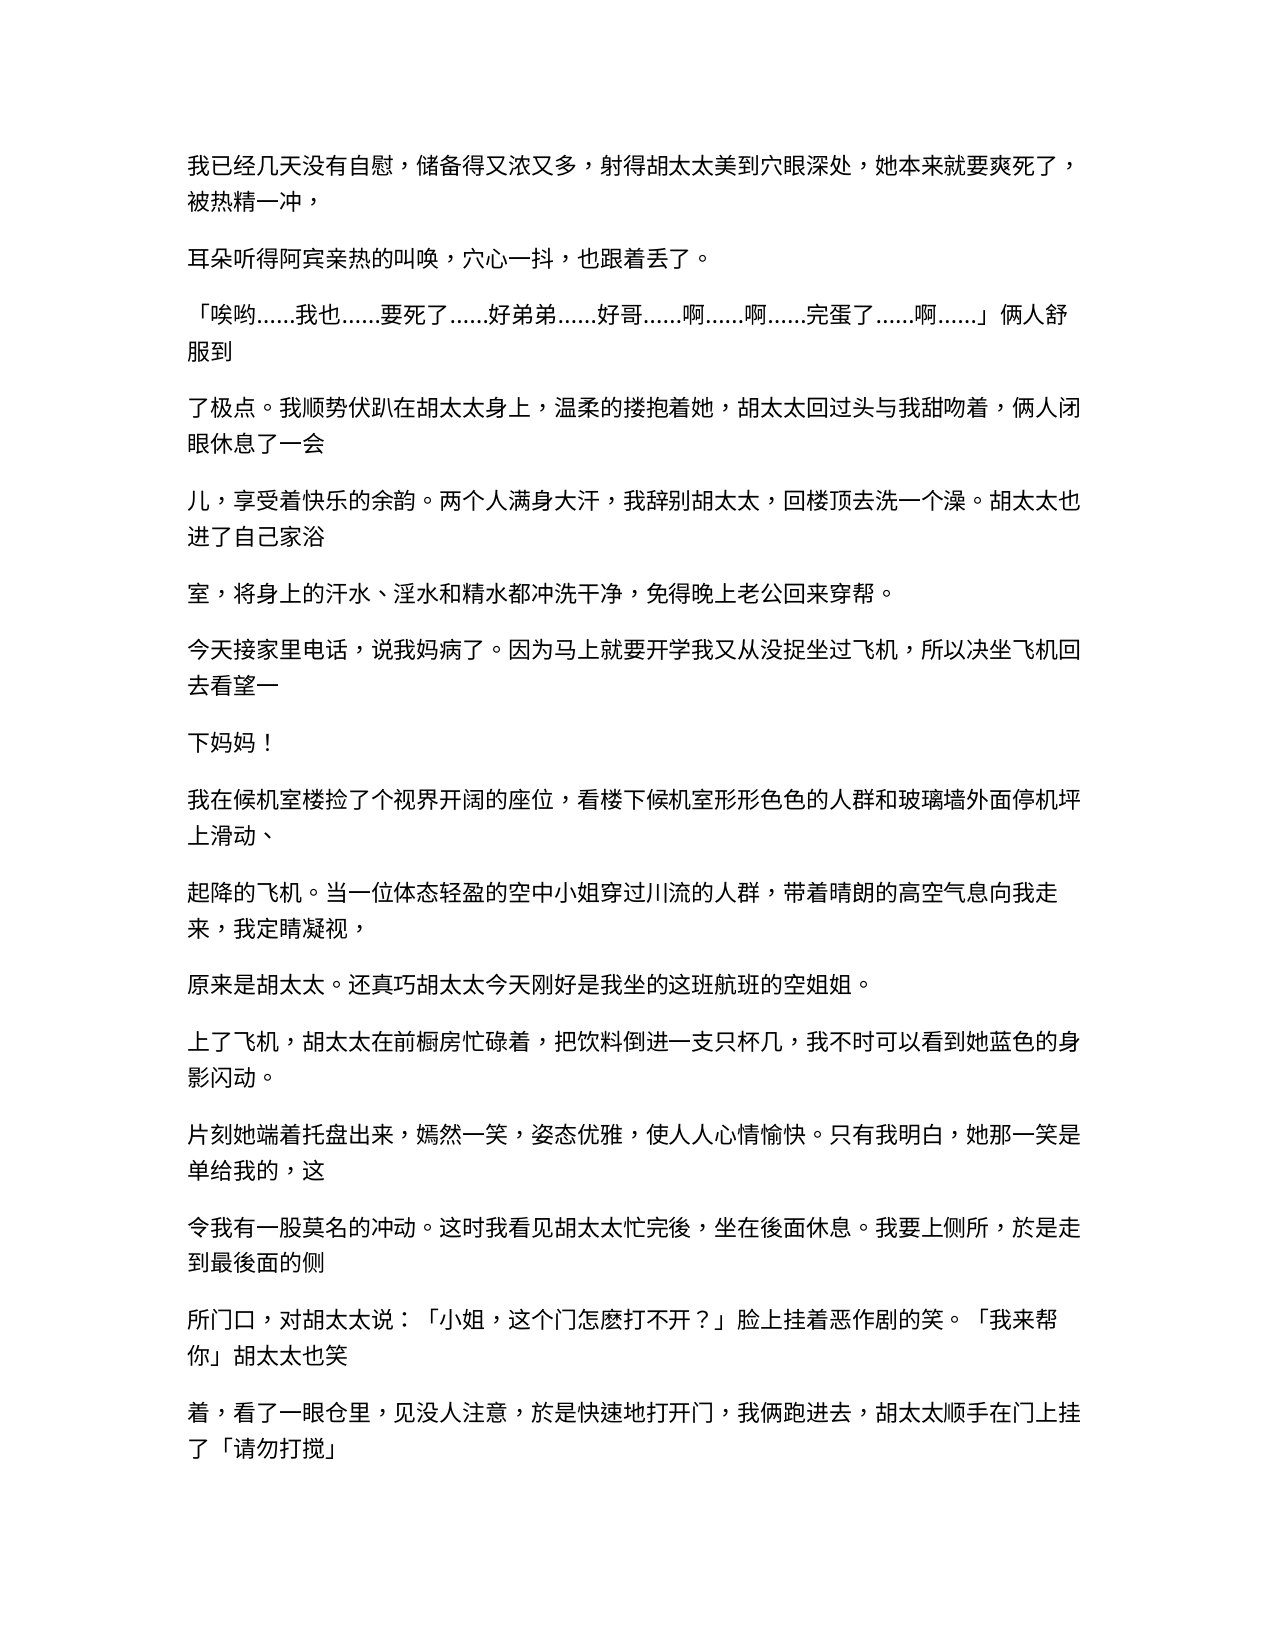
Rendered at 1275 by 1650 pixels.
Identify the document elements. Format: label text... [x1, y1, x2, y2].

text 了极点。我顺势伏趴在胡太太身上，温柔的搂抱着她，胡太太回过头与我甜吻着，俩人闭眼休息了一会 [187, 392, 1087, 459]
text 我在候机室楼捡了个视界开阔的座位，看楼下候机室形形色色的人群和玻璃墙外面停机坪上滑动、 [187, 784, 1087, 851]
text 「唉哟……我也……要死了……好弟弟……好哥……啊……啊……完蛋了……啊……」俩人舒服到 [187, 299, 1087, 367]
text 片刻她端着托盘出来，嫣然一笑，姿态优雅，使人人心情愉快。只有我明白，她那一笑是单给我的，这 [187, 1119, 1087, 1186]
text 儿，享受着快乐的余韵。两个人满身大汗，我辞别胡太太，回楼顶去洗一个澡。胡太太也进了自己家浴 [187, 485, 1087, 552]
text 原来是胡太太。还真巧胡太太今天刚好是我坐的这班航班的空姐姐。 [187, 969, 1087, 1001]
text 着，看了一眼仓里，见没人注意，於是快速地打开门，我俩跑进去，胡太太顺手在门上挂了「请勿打搅」 [187, 1397, 1087, 1464]
text 今天接家里电话，说我妈病了。因为马上就要开学我又从没捉坐过飞机，所以决坐飞机回去看望一 [187, 634, 1087, 702]
text 我已经几天没有自慰，储备得又浓又多，射得胡太太美到穴眼深处，她本来就要爽死了，被热精一冲， [187, 150, 1087, 217]
text 上了飞机，胡太太在前橱房忙碌着，把饮料倒进一支只杯几，我不时可以看到她蓝色的身影闪动。 [187, 1026, 1087, 1093]
text 起降的飞机。当一位体态轻盈的空中小姐穿过川流的人群，带着晴朗的高空气息向我走来，我定睛凝视， [187, 877, 1087, 944]
text 下妈妈！ [187, 727, 1087, 758]
text 所门口，对胡太太说：「小姐，这个门怎麽打不开？」脸上挂着恶作剧的笑。「我来帮你」胡太太也笑 [187, 1304, 1087, 1371]
text 室，将身上的汗水、淫水和精水都冲洗干净，免得晚上老公回来穿帮。 [187, 578, 1087, 609]
text 令我有一股莫名的冲动。这时我看见胡太太忙完後，坐在後面休息。我要上侧所，於是走到最後面的侧 [187, 1211, 1087, 1279]
text 耳朵听得阿宾亲热的叫唤，穴心一抖，也跟着丢了。 [187, 243, 1087, 274]
